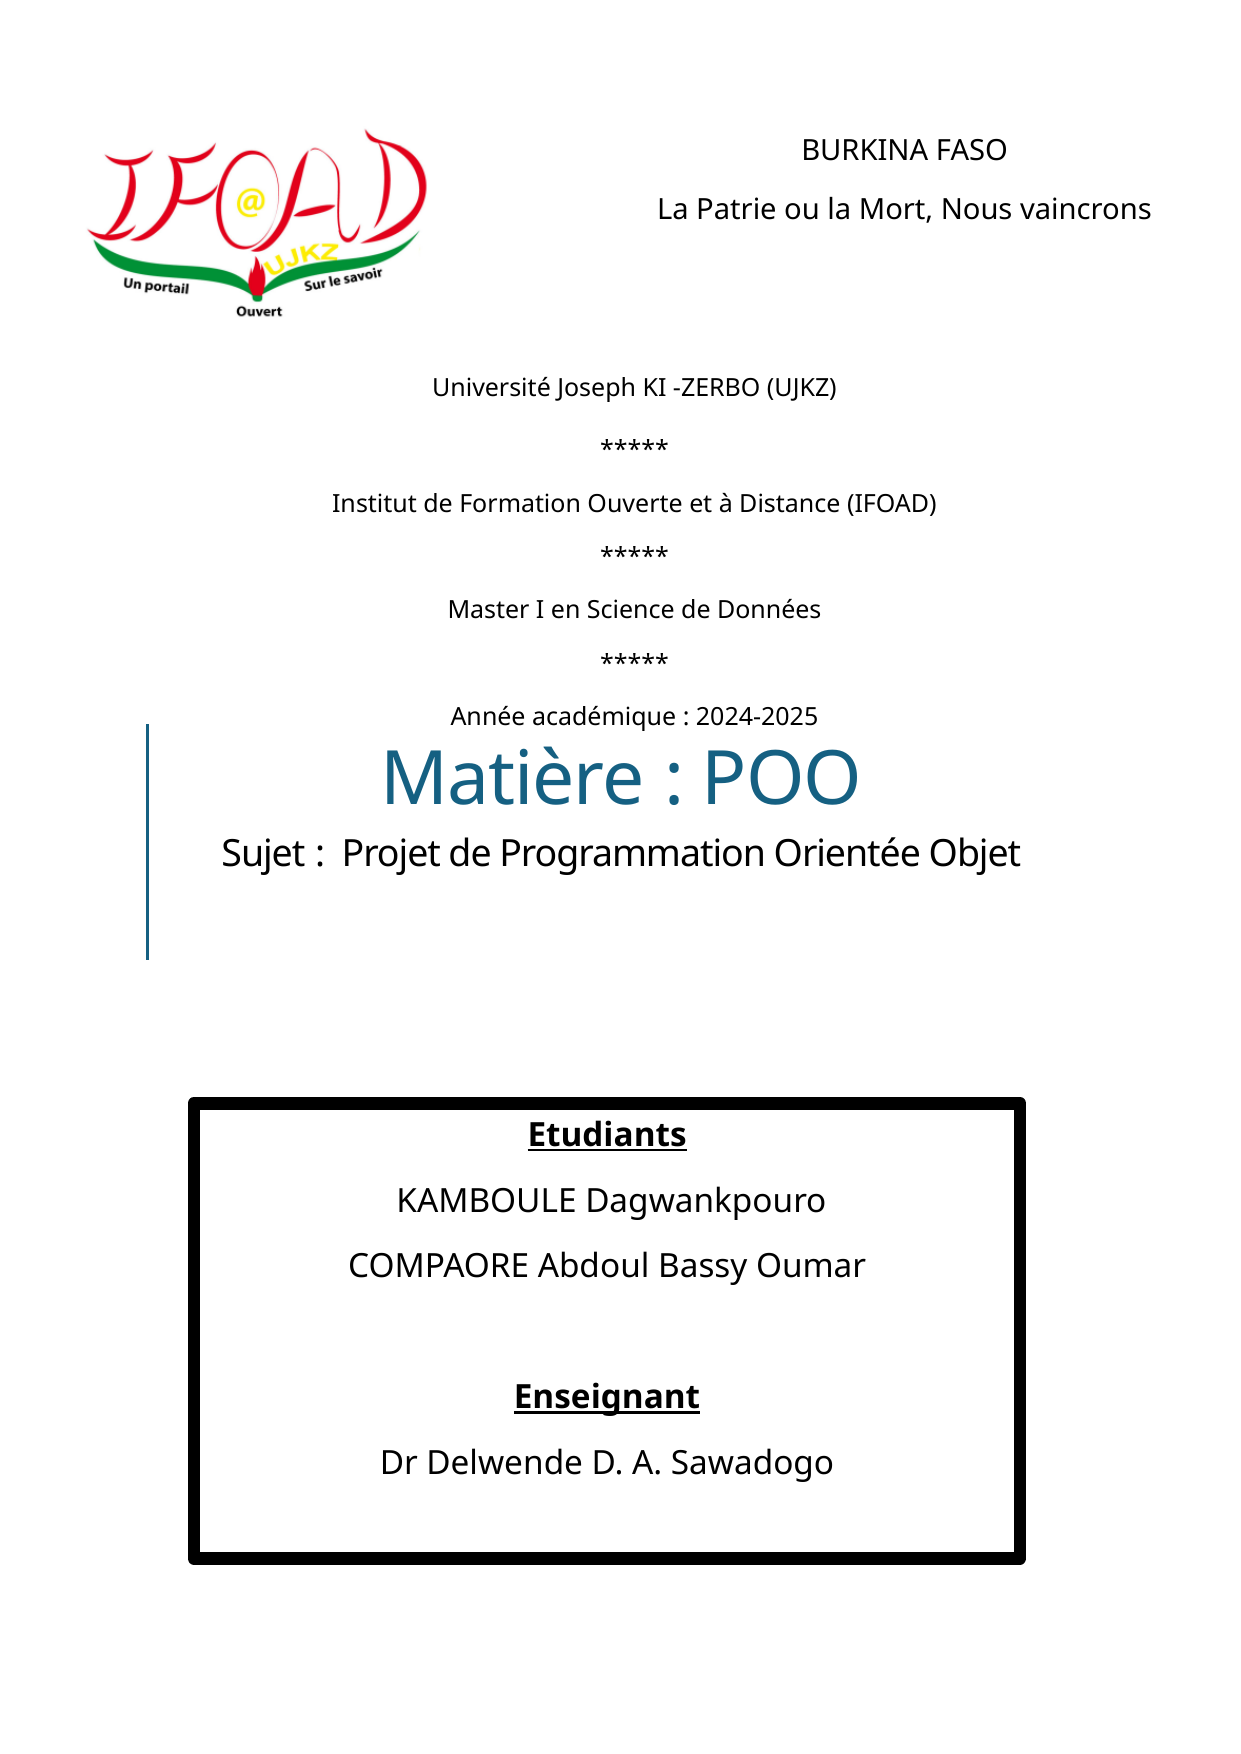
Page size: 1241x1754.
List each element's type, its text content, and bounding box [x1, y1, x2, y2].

picture [78, 118, 432, 324]
table_header Matière : POO Sujet : Projet de Programmation Orientée Objet [149, 724, 1092, 959]
